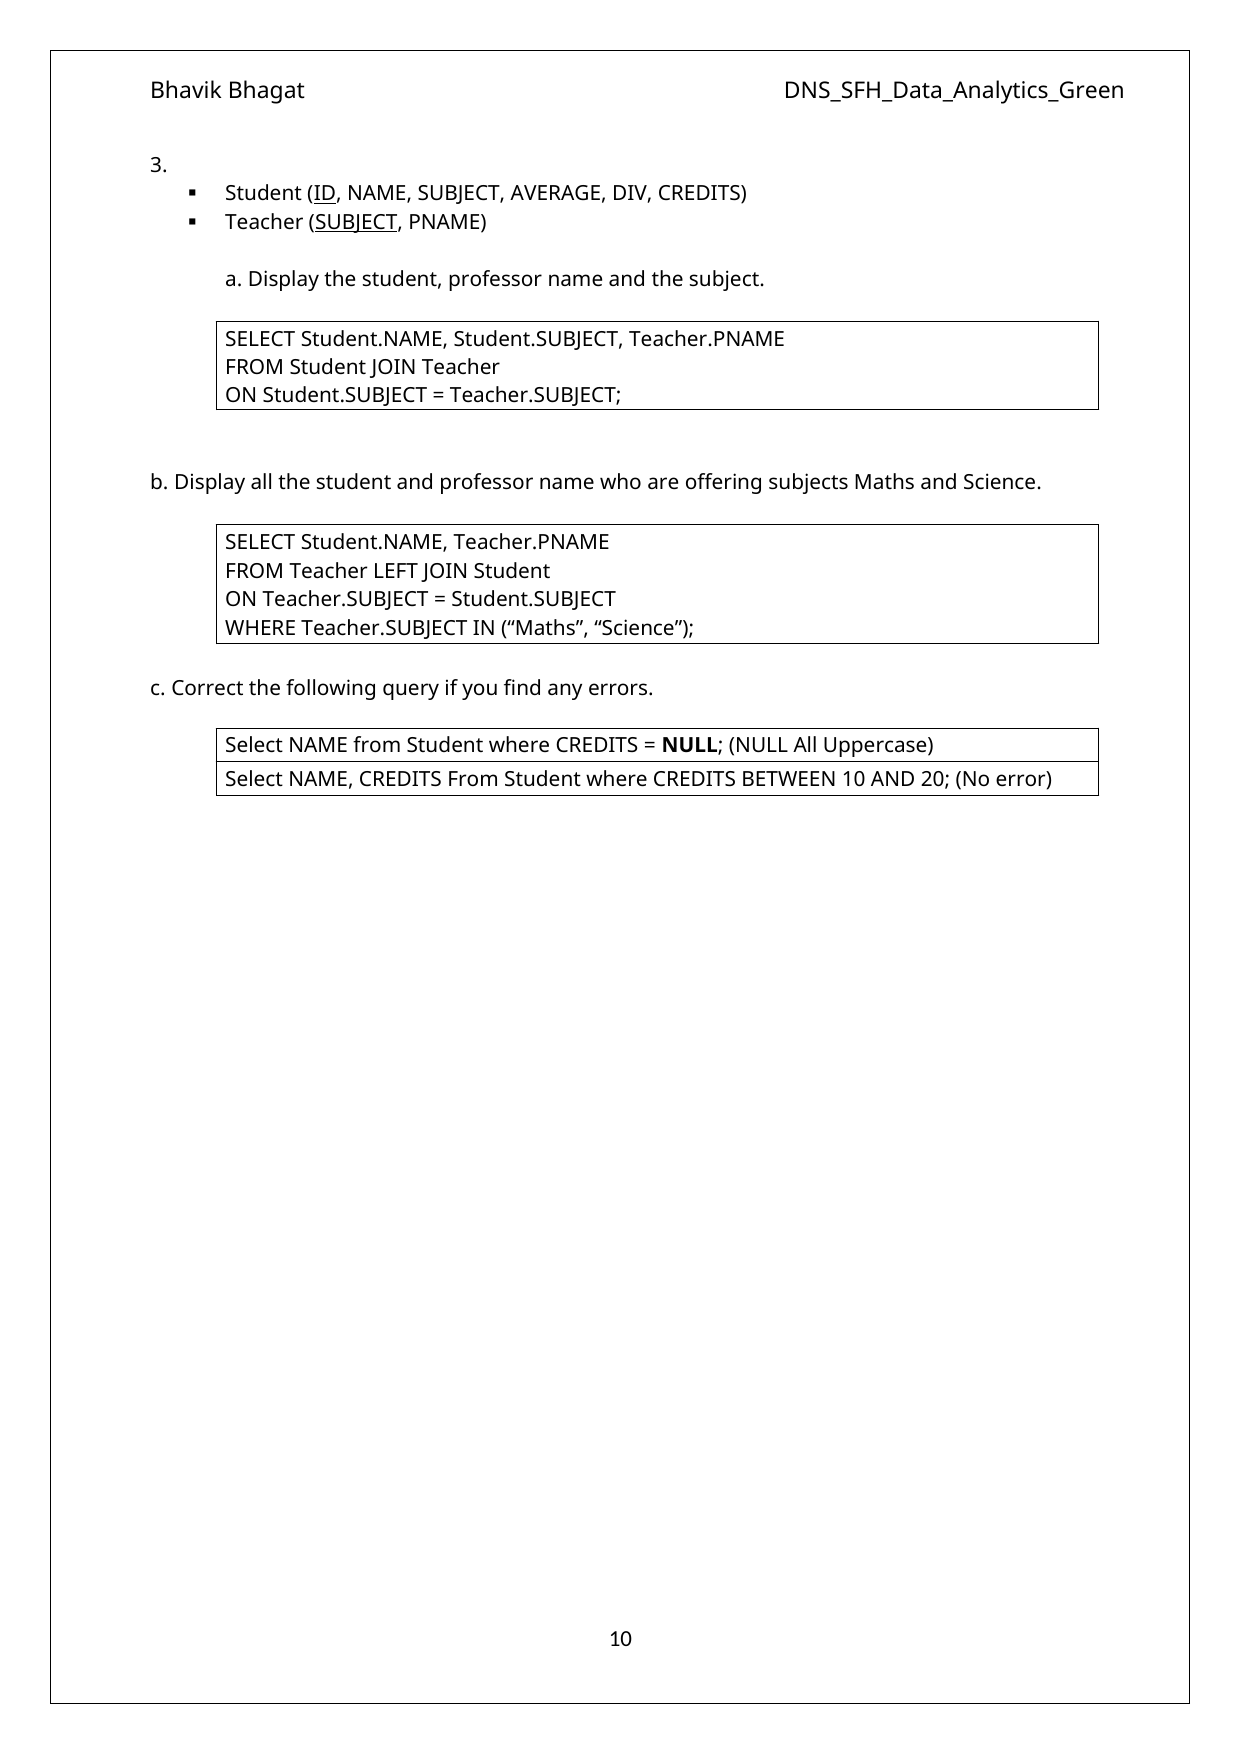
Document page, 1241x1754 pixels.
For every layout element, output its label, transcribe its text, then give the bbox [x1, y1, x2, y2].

text b. Display all the student and professor name who are offering subjects Maths and Science. [150, 467, 1090, 495]
list Student (ID, NAME, SUBJECT, AVERAGE, DIV, CREDITS) [187, 178, 1090, 207]
text SELECT Student.NAME, Student.SUBJECT, Teacher.PNAME [217, 322, 1098, 349]
text Select NAME, CREDITS From Student where CREDITS BETWEEN 10 AND 20; (No error) [217, 762, 1098, 795]
text FROM Student JOIN Teacher [217, 349, 1098, 377]
text c. Correct the following query if you find any errors. [150, 673, 1090, 701]
text WHERE Teacher.SUBJECT IN (“Maths”, “Science”); [217, 609, 1098, 643]
text FROM Teacher LEFT JOIN Student [217, 553, 1098, 581]
text Select NAME from Student where CREDITS = NULL; (NULL All Uppercase) [217, 729, 1098, 761]
list a. Display the student, professor name and the subject. [150, 264, 1090, 292]
text SELECT Student.NAME, Teacher.PNAME [217, 525, 1098, 553]
text 3. [150, 150, 1090, 178]
list Teacher (SUBJECT, PNAME) [187, 207, 1090, 235]
text ON Student.SUBJECT = Teacher.SUBJECT; [217, 377, 1098, 409]
text ON Teacher.SUBJECT = Student.SUBJECT [217, 581, 1098, 609]
